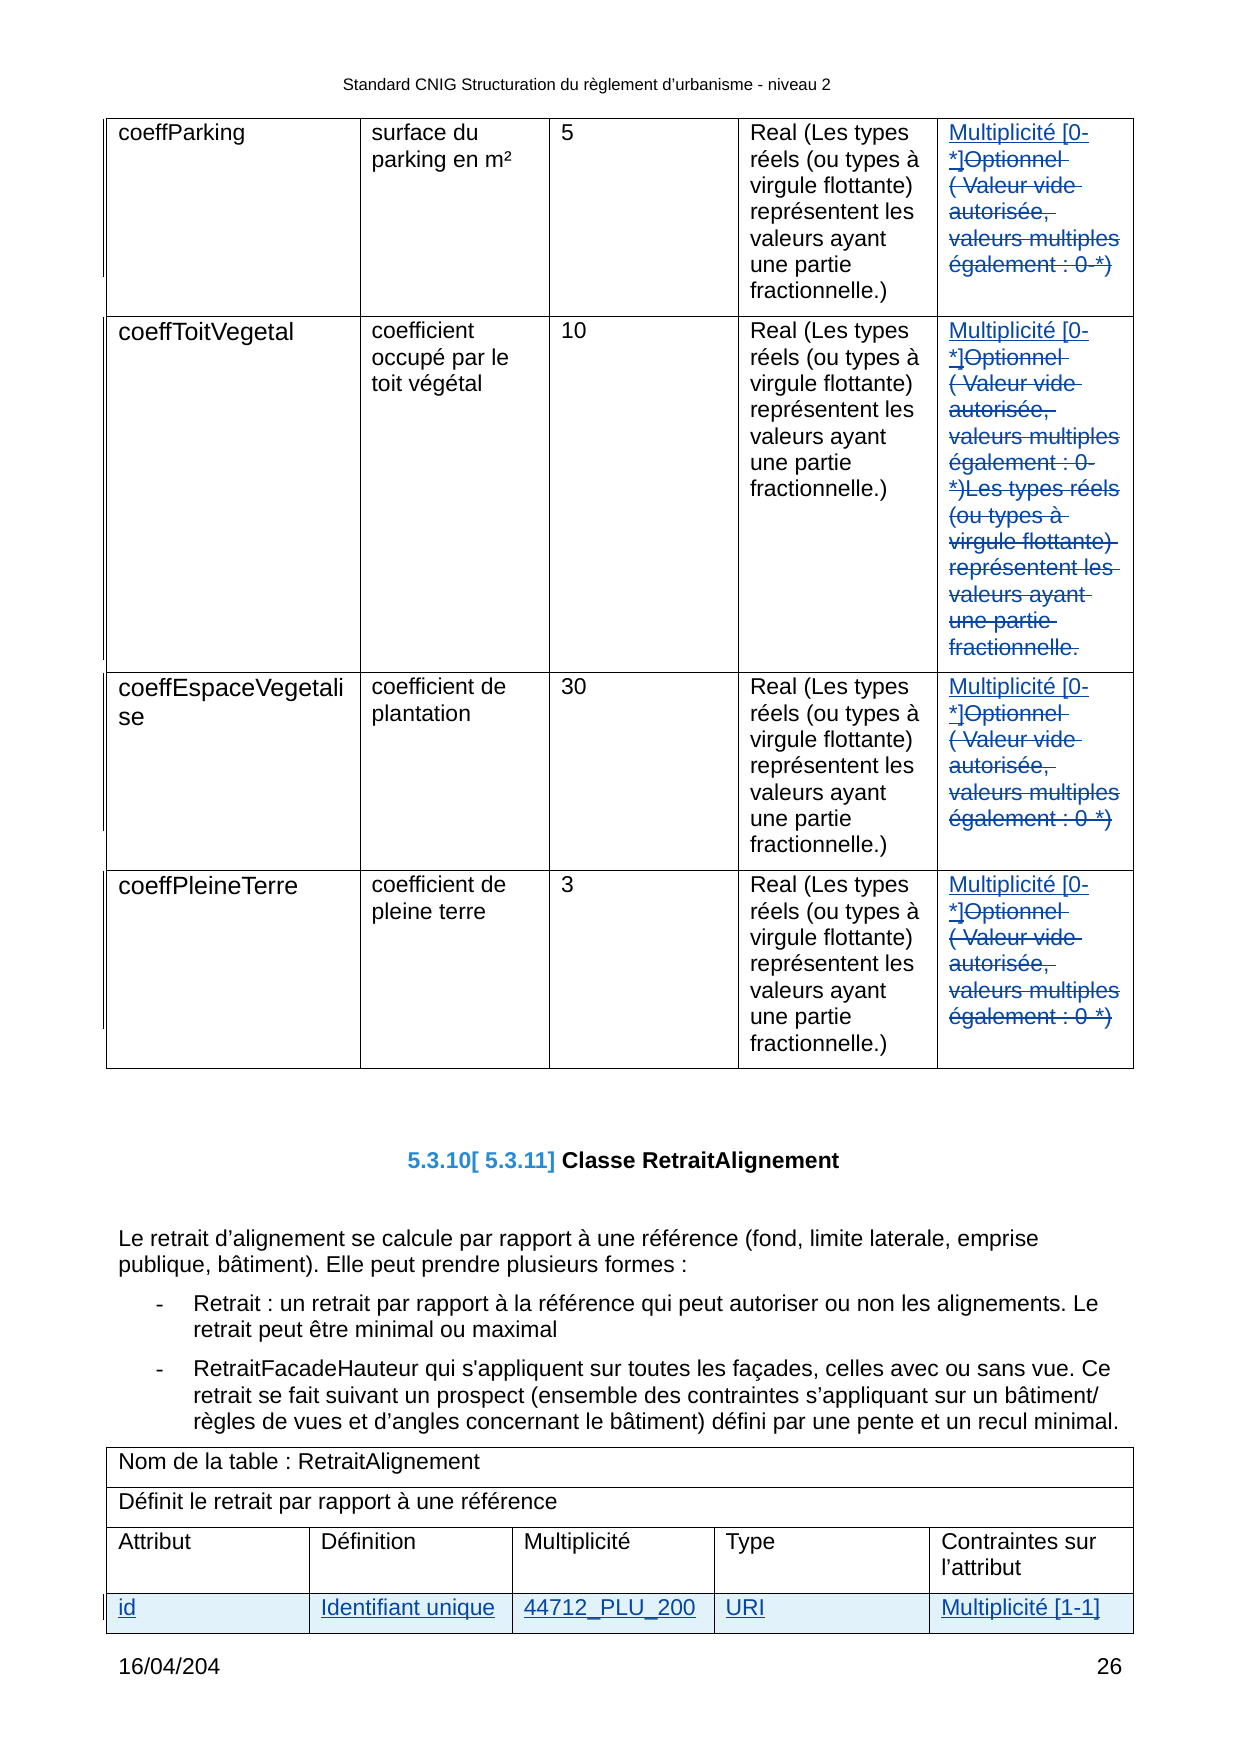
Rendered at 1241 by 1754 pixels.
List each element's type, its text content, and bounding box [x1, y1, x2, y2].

table_cell coefficient de plantation [361, 673, 549, 870]
table_cell Définit le retrait par rapport à une référence [107, 1488, 1133, 1527]
table_cell Contraintes sur l’attribut [930, 1528, 1133, 1593]
table_cell surface du parking en m² [361, 119, 549, 316]
table_cell [938, 317, 1133, 672]
table_cell Real (Les types réels (ou types à virgule flottante) représentent les valeurs ayant une partie fractionnelle.) [739, 317, 937, 672]
table_cell coeffToitVegetal [107, 317, 360, 672]
table_cell [938, 871, 1133, 1068]
table_cell 5 [550, 119, 738, 316]
table_cell coeffParking [107, 119, 360, 316]
table_cell [938, 119, 1133, 316]
table_cell Type [715, 1528, 929, 1593]
table_cell coefficient de pleine terre [361, 871, 549, 1068]
table_cell Real (Les types réels (ou types à virgule flottante) représentent les valeurs ayant une partie fractionnelle.) [739, 119, 937, 316]
table_cell Real (Les types réels (ou types à virgule flottante) représentent les valeurs ayant une partie fractionnelle.) [739, 871, 937, 1068]
table_cell [938, 673, 1133, 870]
table_cell 30 [550, 673, 738, 870]
table_cell 10 [550, 317, 738, 672]
table_cell 3 [550, 871, 738, 1068]
table_cell coeffEspaceVegetalise [107, 673, 360, 870]
table_cell Définition [310, 1528, 512, 1593]
table_cell coefficient occupé par le toit végétal [361, 317, 549, 672]
table_header Nom de la table : RetraitAlignement [107, 1448, 1133, 1487]
text Le retrait d’alignement se calcule par rapport à une référence (fond, limite laterale, emprise publique, bâtiment). Elle peut prendre plusieurs formes : [118, 1225, 1122, 1277]
table_cell Attribut [107, 1528, 309, 1593]
list Retrait : un retrait par rapport à la référence qui peut autoriser ou non les alignements. Le retrait peut être minimal ou maximal [156, 1290, 1122, 1343]
table_cell Multiplicité [513, 1528, 714, 1593]
table_cell coeffPleineTerre [107, 871, 360, 1068]
subtitle Classe RetraitAlignement [118, 1147, 1122, 1173]
list RetraitFacadeHauteur qui s'appliquent sur toutes les façades, celles avec ou sans vue. Ce retrait se fait suivant un prospect (ensemble des contraintes s’appliquant sur un bâtiment/ règles de vues et d’angles concernant le bâtiment) défini par une pente et un recul minimal. [156, 1355, 1122, 1434]
table_cell Real (Les types réels (ou types à virgule flottante) représentent les valeurs ayant une partie fractionnelle.) [739, 673, 937, 870]
